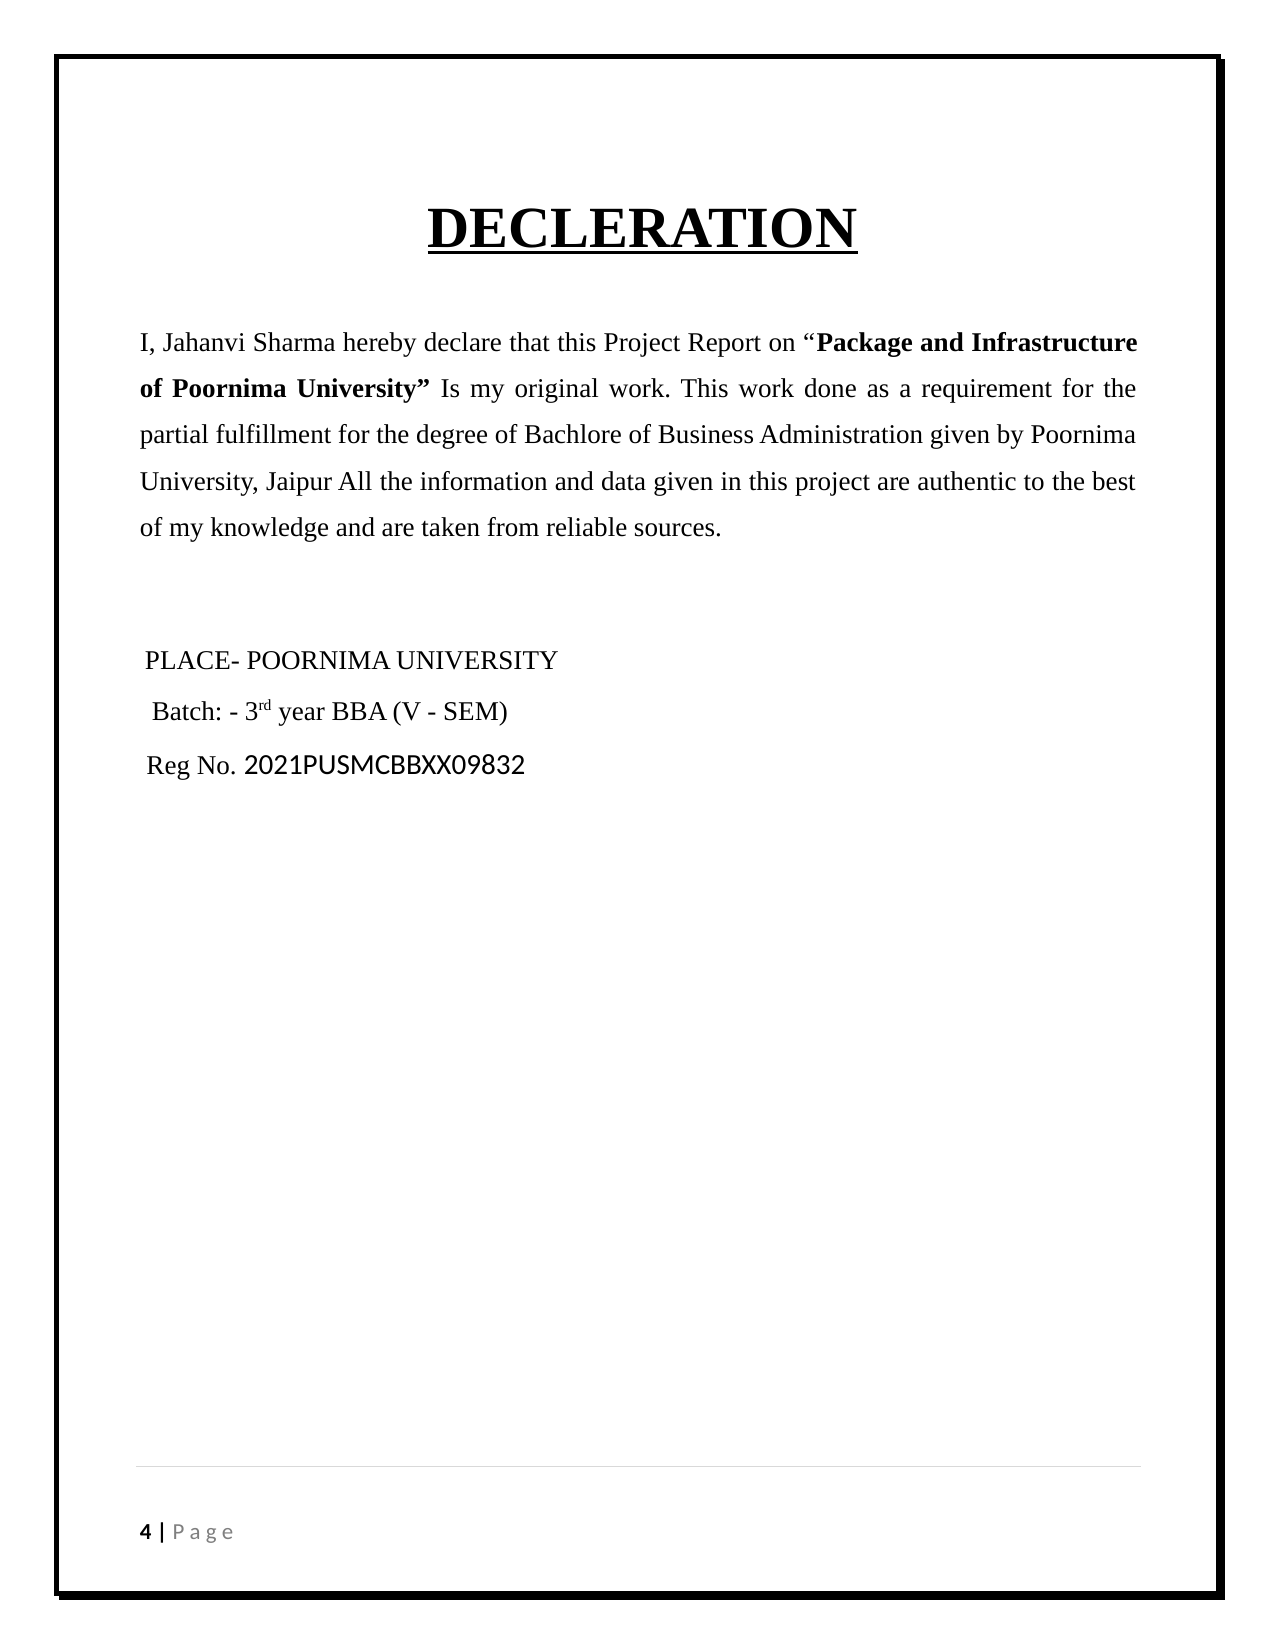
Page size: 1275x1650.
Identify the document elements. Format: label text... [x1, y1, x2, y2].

subtitle DECLERATION [139, 193, 1145, 260]
text I, Jahanvi Sharma hereby declare that this Project Report on “Package and Infrastructure of Poornima University” Is my original work. This work done as a requirement for the partial fulfillment for the degree of Bachlore of Business Administration given by Poornima University, Jaipur All the information and data given in this project are authentic to the best of my knowledge and are taken from reliable sources. [139, 326, 1138, 542]
text PLACE- POORNIMA UNIVERSITY [138, 644, 1143, 676]
text Batch: - 3rd year BBA (V - SEM) [138, 695, 1143, 726]
text Reg No. 2021PUSMCBBXX09832 [139, 746, 1145, 782]
